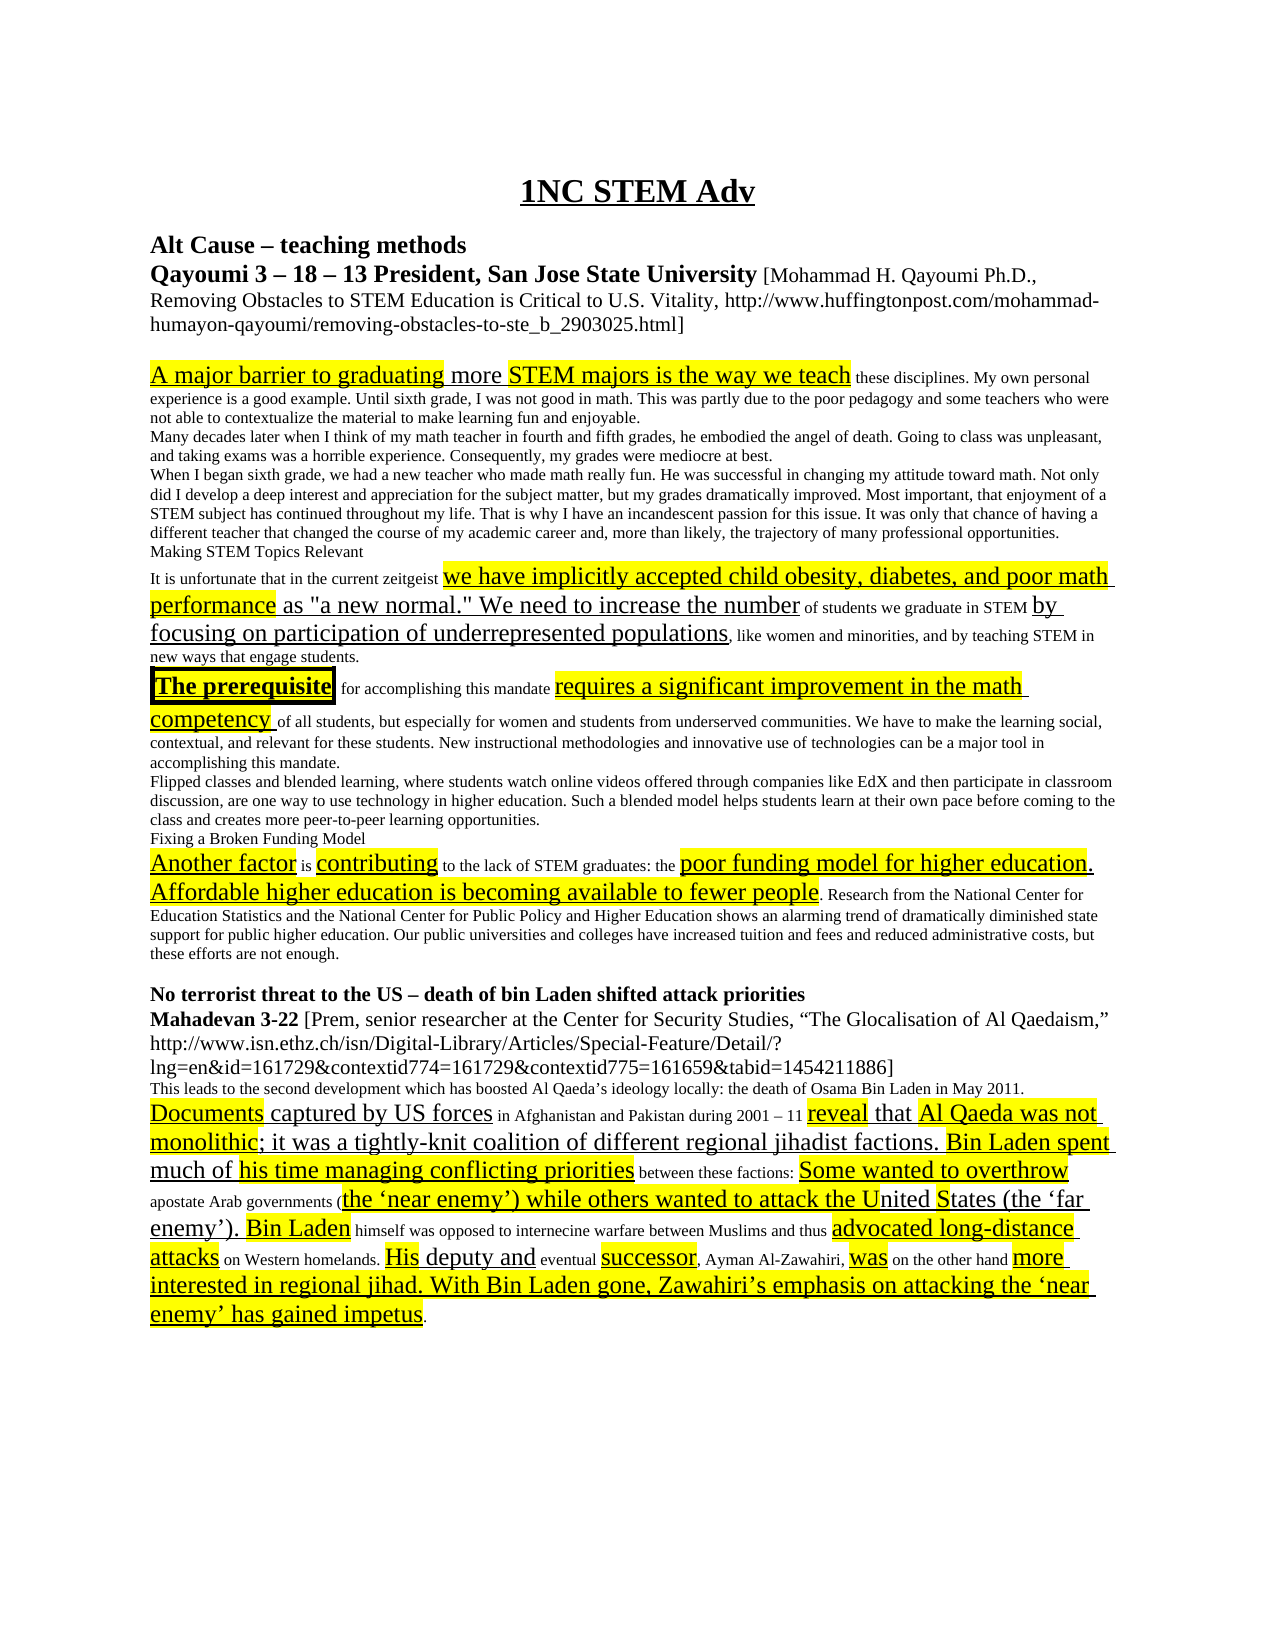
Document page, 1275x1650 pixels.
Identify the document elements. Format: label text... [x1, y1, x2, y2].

text It is unfortunate that in the current zeitgeist we have implicitly accepted child obesity, diabetes, and poor math performance as "a new normal." We need to increase the number of students we graduate in STEM by focusing on participation of underrepresented populations, like women and minorities, and by teaching STEM in new ways that engage students. [150, 561, 1125, 666]
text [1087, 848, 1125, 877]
text Fixing a Broken Funding Model [150, 829, 1125, 848]
text Another factor is contributing to the lack of STEM graduates: the poor funding model for higher education. [438, 848, 680, 877]
text When I began sixth grade, we had a new teacher who made math really fun. He was successful in changing my attitude toward math. Not only did I develop a deep interest and appreciation for the subject matter, but my grades dramatically improved. Most important, that enjoyment of a STEM subject has continued throughout my life. That is why I have an incandescent passion for this issue. It was only that chance of having a different teacher that changed the course of my academic career and, more than likely, the trajectory of many professional opportunities. [150, 465, 1125, 542]
text A major barrier to graduating more STEM majors is the way we teach these disciplines. My own personal experience is a good example. Until sixth grade, I was not good in math. This was partly due to the poor pedagogy and some teachers who were not able to contextualize the material to make learning fun and enjoyable. [150, 360, 1125, 427]
text Flipped classes and blended learning, where students watch online videos offered through companies like EdX and then participate in classroom discussion, are one way to use technology in higher education. Such a blended model helps students learn at their own pace before coming to the class and creates more peer-to-peer learning opportunities. [150, 772, 1125, 829]
text Mahadevan 3-22 [Prem, senior researcher at the Center for Security Studies, “The Glocalisation of Al Qaedaism,” http://www.isn.ethz.ch/isn/Digital-Library/Articles/Special-Feature/Detail/?lng=en&id=161729&contextid774=161729&contextid775=161659&tabid=1454211886] [150, 1006, 1125, 1079]
text Many decades later when I think of my math teacher in fourth and fifth grades, he embodied the angel of death. Going to class was unpleasant, and taking exams was a horrible experience. Consequently, my grades were mediocre at best. [150, 427, 1125, 465]
text This leads to the second develop­ment which has boosted Al Qaeda’s ideology locally: the death of Osama Bin Laden in May 2011. Documents captured by US forces in Afghani­stan and Pakistan during 2001 – 11 reveal that Al Qaeda was not mono­lithic; it was a tightly-knit coalition of different regional jihadist fac­tions. Bin Laden spent much of his time managing conflicting priorities between these factions: Some wanted to overthrow apostate Arab gov­ernments (the ‘near enemy’) while others wanted to attack the United States (the ‘far enemy’). Bin Laden himself was opposed to internecine warfare between Muslims and thus advocated long-distance attacks on Western homelands. His deputy and eventual successor, Ayman Al-Zawa­hiri, was on the other hand more interested in regional jihad. With Bin Laden gone, Zawahiri’s empha­sis on attacking the ‘near enemy’ has gained impetus. [150, 1079, 1125, 1328]
text The prerequisite for accomplishing this mandate requires a significant improvement in the math competency of all students, but especially for women and students from underserved communities. We have to make the learning social, contextual, and relevant for these students. New instructional methodologies and innovative use of technologies can be a major tool in accomplishing this mandate. [150, 666, 1125, 772]
subtitle 1NC STEM Adv [150, 171, 1125, 209]
text Qayoumi 3 – 18 – 13 President, San Jose State University [Mohammad H. Qayoumi Ph.D., Removing Obstacles to STEM Education is Critical to U.S. Vitality, http://www.huffingtonpost.com/mohammad-humayon-qayoumi/removing-obstacles-to-ste_b_2903025.html] [150, 259, 1125, 336]
subtitle Alt Cause – teaching methods [150, 230, 1125, 259]
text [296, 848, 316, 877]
text Affordable higher education is becoming available to fewer people. Research from the National Center for Education Statistics and the National Center for Public Policy and Higher Education shows an alarming trend of dramatically diminished state support for public higher education. Our public universities and colleges have increased tuition and fees and reduced administrative costs, but these efforts are not enough. [150, 877, 1125, 963]
text No terrorist threat to the US – death of bin Laden shifted attack priorities [150, 982, 1125, 1006]
text Making STEM Topics Relevant [150, 542, 1125, 561]
